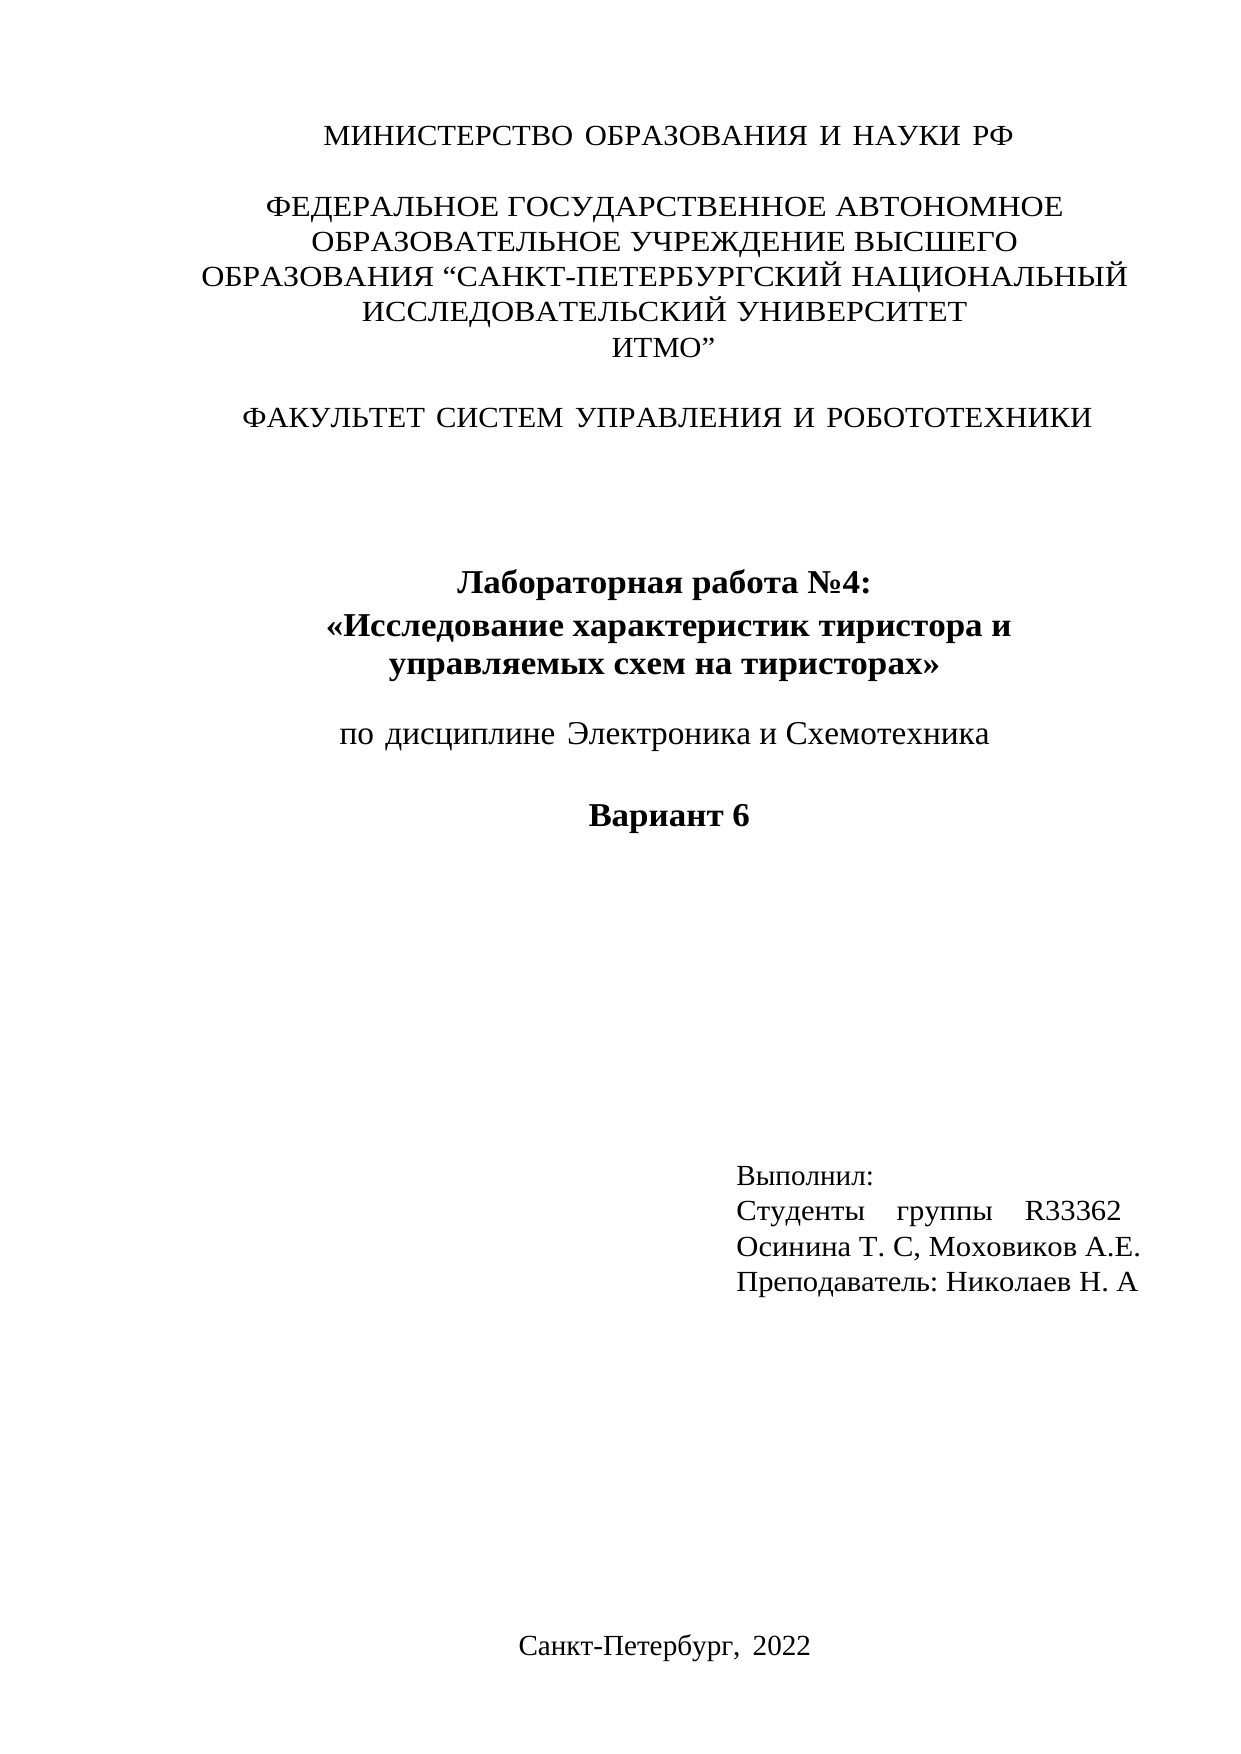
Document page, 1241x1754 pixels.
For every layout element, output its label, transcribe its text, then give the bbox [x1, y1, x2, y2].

text Выполнил: Студенты группы R33362 Осинина Т. С, Моховиков А.Е. [736, 1158, 1152, 1262]
text «Исследование характеристик тиристора и управляемых схем на тиристорах» [206, 605, 1123, 708]
text Санкт-Петербург, 2022 [206, 1628, 1123, 1662]
text по дисциплине Электроника и Схемотехника [206, 713, 1123, 752]
text Преподаватель: Николаев Н. А [736, 1264, 1152, 1298]
text Лабораторная работа №4: [206, 562, 1123, 600]
text ФАКУЛЬТЕТ СИСТЕМ УПРАВЛЕНИЯ И РОБОТОТЕХНИКИ [206, 400, 1120, 434]
text ИТМО” [206, 330, 1120, 363]
text ФЕДЕРАЛЬНОЕ ГОСУДАРСТВЕННОЕ АВТОНОМНОЕ ОБРАЗОВАТЕЛЬНОЕ УЧРЕЖДЕНИЕ ВЫСШЕГО ОБРАЗОВАНИЯ “САНКТ-ПЕТЕРБУРГСКИЙ НАЦИОНАЛЬНЫЙ ИССЛЕДОВАТЕЛЬСКИЙ УНИВЕРСИТЕТ [193, 189, 1136, 328]
text Вариант 6 [175, 795, 1163, 833]
text МИНИСТЕРСТВО ОБРАЗОВАНИЯ И НАУКИ РФ [206, 118, 1123, 152]
